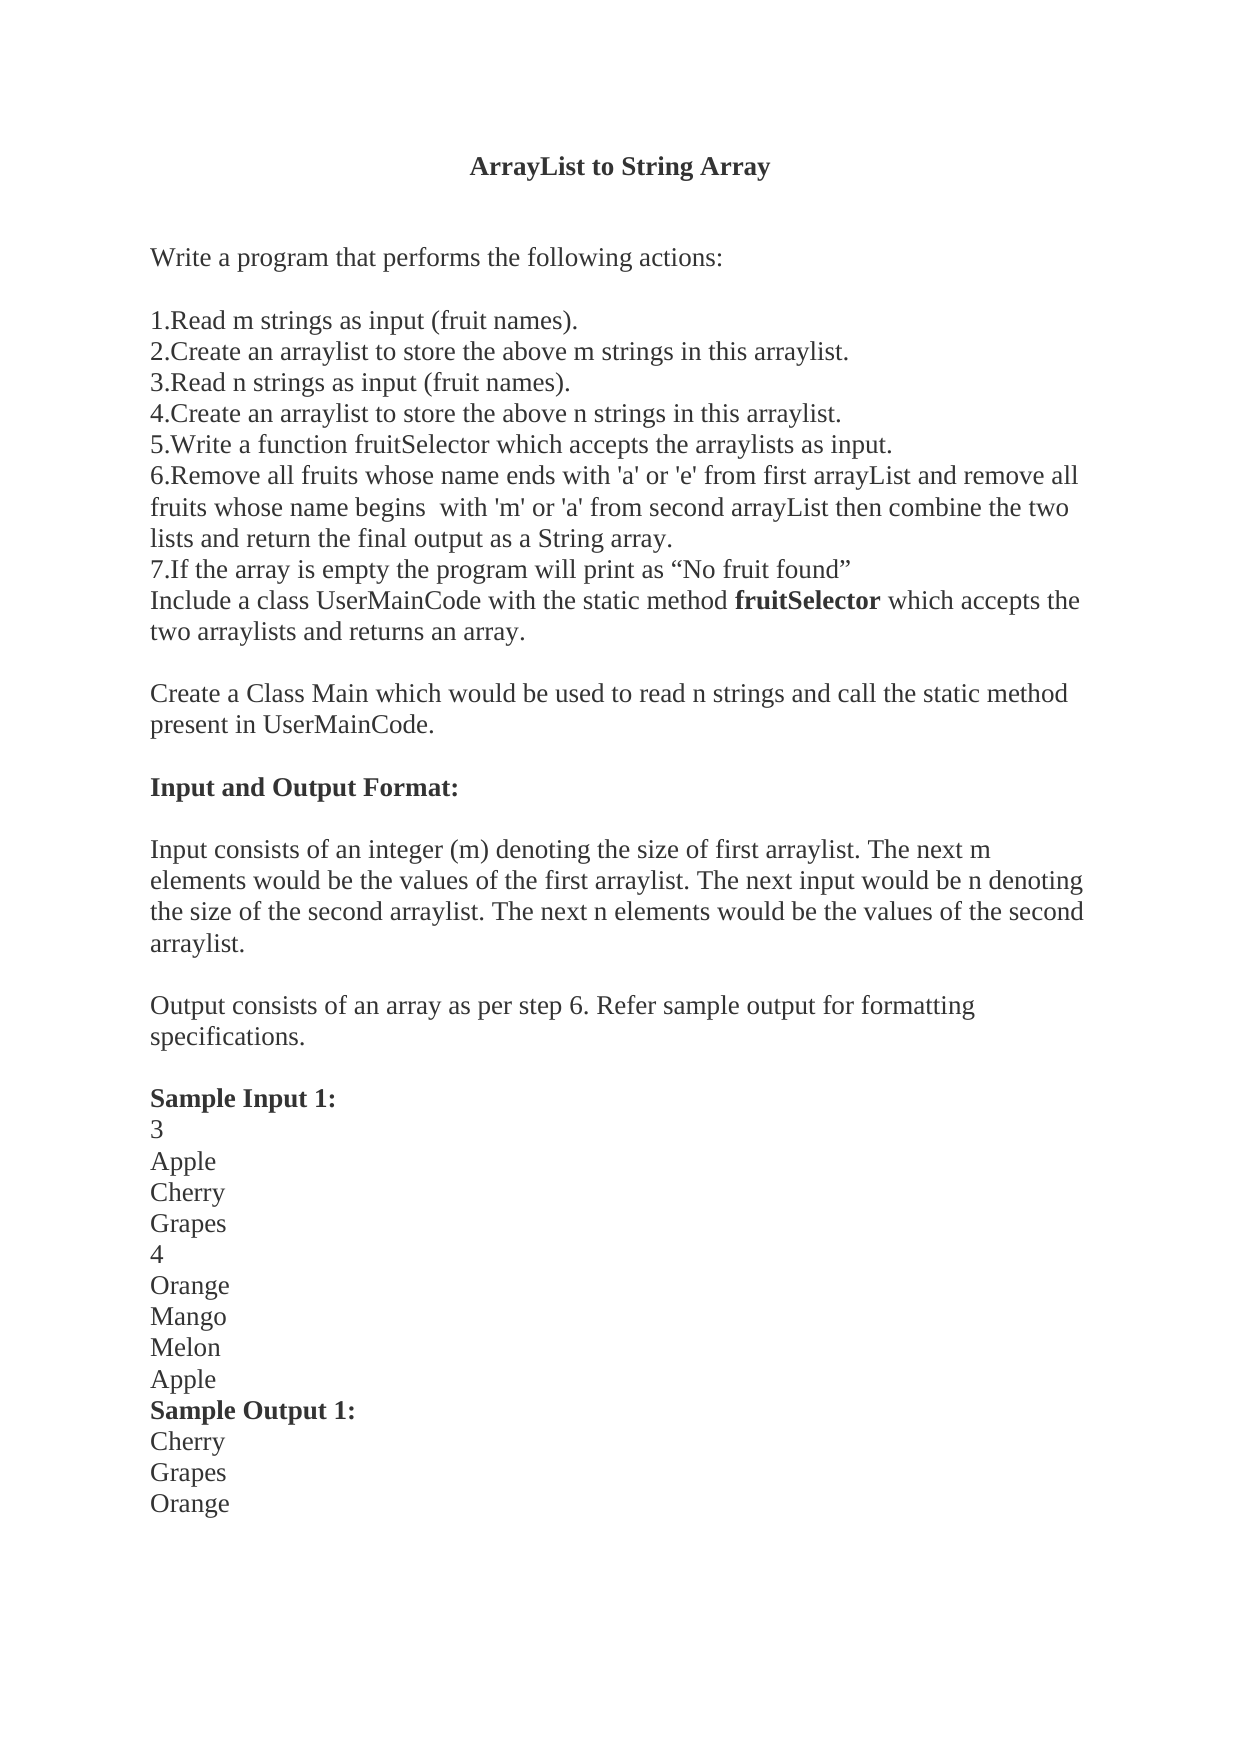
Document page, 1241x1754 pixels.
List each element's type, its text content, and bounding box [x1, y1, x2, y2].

text Write a program that performs the following actions: 1.Read m strings as input (fruit names). 2.Create an arraylist to store the above m strings in this arraylist. 3.Read n strings as input (fruit names). 4.Create an arraylist to store the above n strings in this arraylist. 5.Write a function fruitSelector which accepts the arraylists as input. 6.Remove all fruits whose name ends with 'a' or 'e' from first arrayList and remove all fruits whose name begins with 'm' or 'a' from second arrayList then combine the two lists and return the final output as a String array. 7.If the array is empty the program will print as “No fruit found” Include a class UserMainCode with the static method fruitSelector which accepts the two arraylists and returns an array. Create a Class Main which would be used to read n strings and call the static method present in UserMainCode. Input and Output Format: Input consists of an integer (m) denoting the size of first arraylist. The next m elements would be the values of the first arraylist. The next input would be n denoting the size of the second arraylist. The next n elements would be the values of the second arraylist. Output consists of an array as per step 6. Refer sample output for formatting specifications. Sample Input 1: 3 Apple Cherry Grapes 4 Orange Mango Melon Apple Sample Output 1: Cherry Grapes Orange [150, 210, 1090, 1518]
text ArrayList to String Array [150, 150, 1090, 181]
